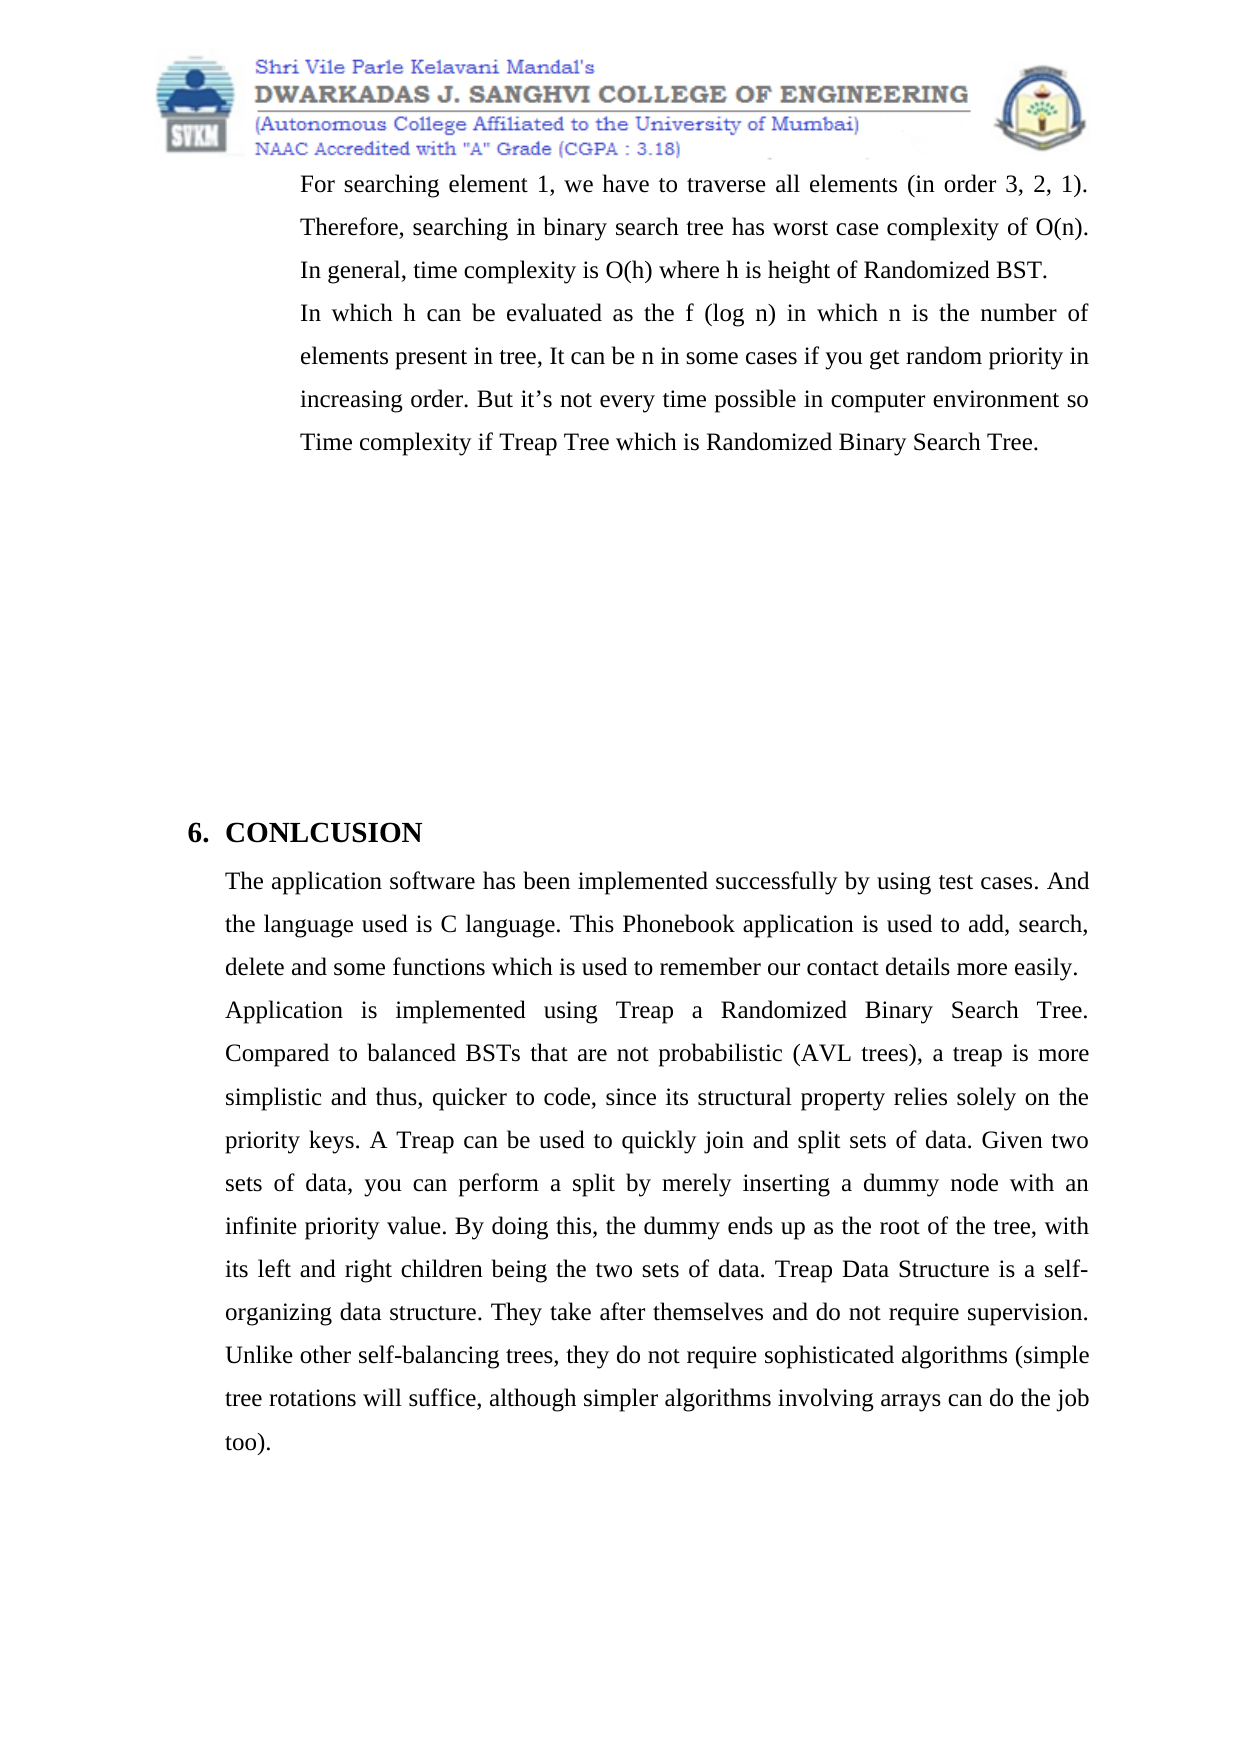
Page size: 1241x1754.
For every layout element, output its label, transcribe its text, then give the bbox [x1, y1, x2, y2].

text For searching element 1, we have to traverse all elements (in order 3, 2, 1). Therefore, searching in binary search tree has worst case complexity of O(n). In general, time complexity is O(h) where h is height of Randomized BST. [300, 169, 1090, 284]
picture [150, 37, 1091, 169]
text The application software has been implemented successfully by using test cases. And the language used is C language. This Phonebook application is used to add, search, delete and some functions which is used to remember our contact details more easily. [225, 866, 1090, 981]
text In which h can be evaluated as the f (log n) in which n is the number of elements present in tree, It can be n in some cases if you get random priority in increasing order. But it’s not every time possible in computer environment so Time complexity if Treap Tree which is Randomized Binary Search Tree. [300, 298, 1090, 456]
list CONLCUSION [187, 816, 1090, 849]
text Application is implemented using Treap a Randomized Binary Search Tree. Compared to balanced BSTs that are not probabilistic (AVL trees), a treap is more simplistic and thus, quicker to code, since its structural property relies solely on the priority keys. A Treap can be used to quickly join and split sets of data. Given two sets of data, you can perform a split by merely inserting a dummy node with an infinite priority value. By doing this, the dummy ends up as the root of the tree, with its left and right children being the two sets of data. Treap Data Structure is a self-organizing data structure. They take after themselves and do not require supervision. Unlike other self-balancing trees, they do not require sophisticated algorithms (simple tree rotations will suffice, although simpler algorithms involving arrays can do the job too). [225, 995, 1090, 1455]
